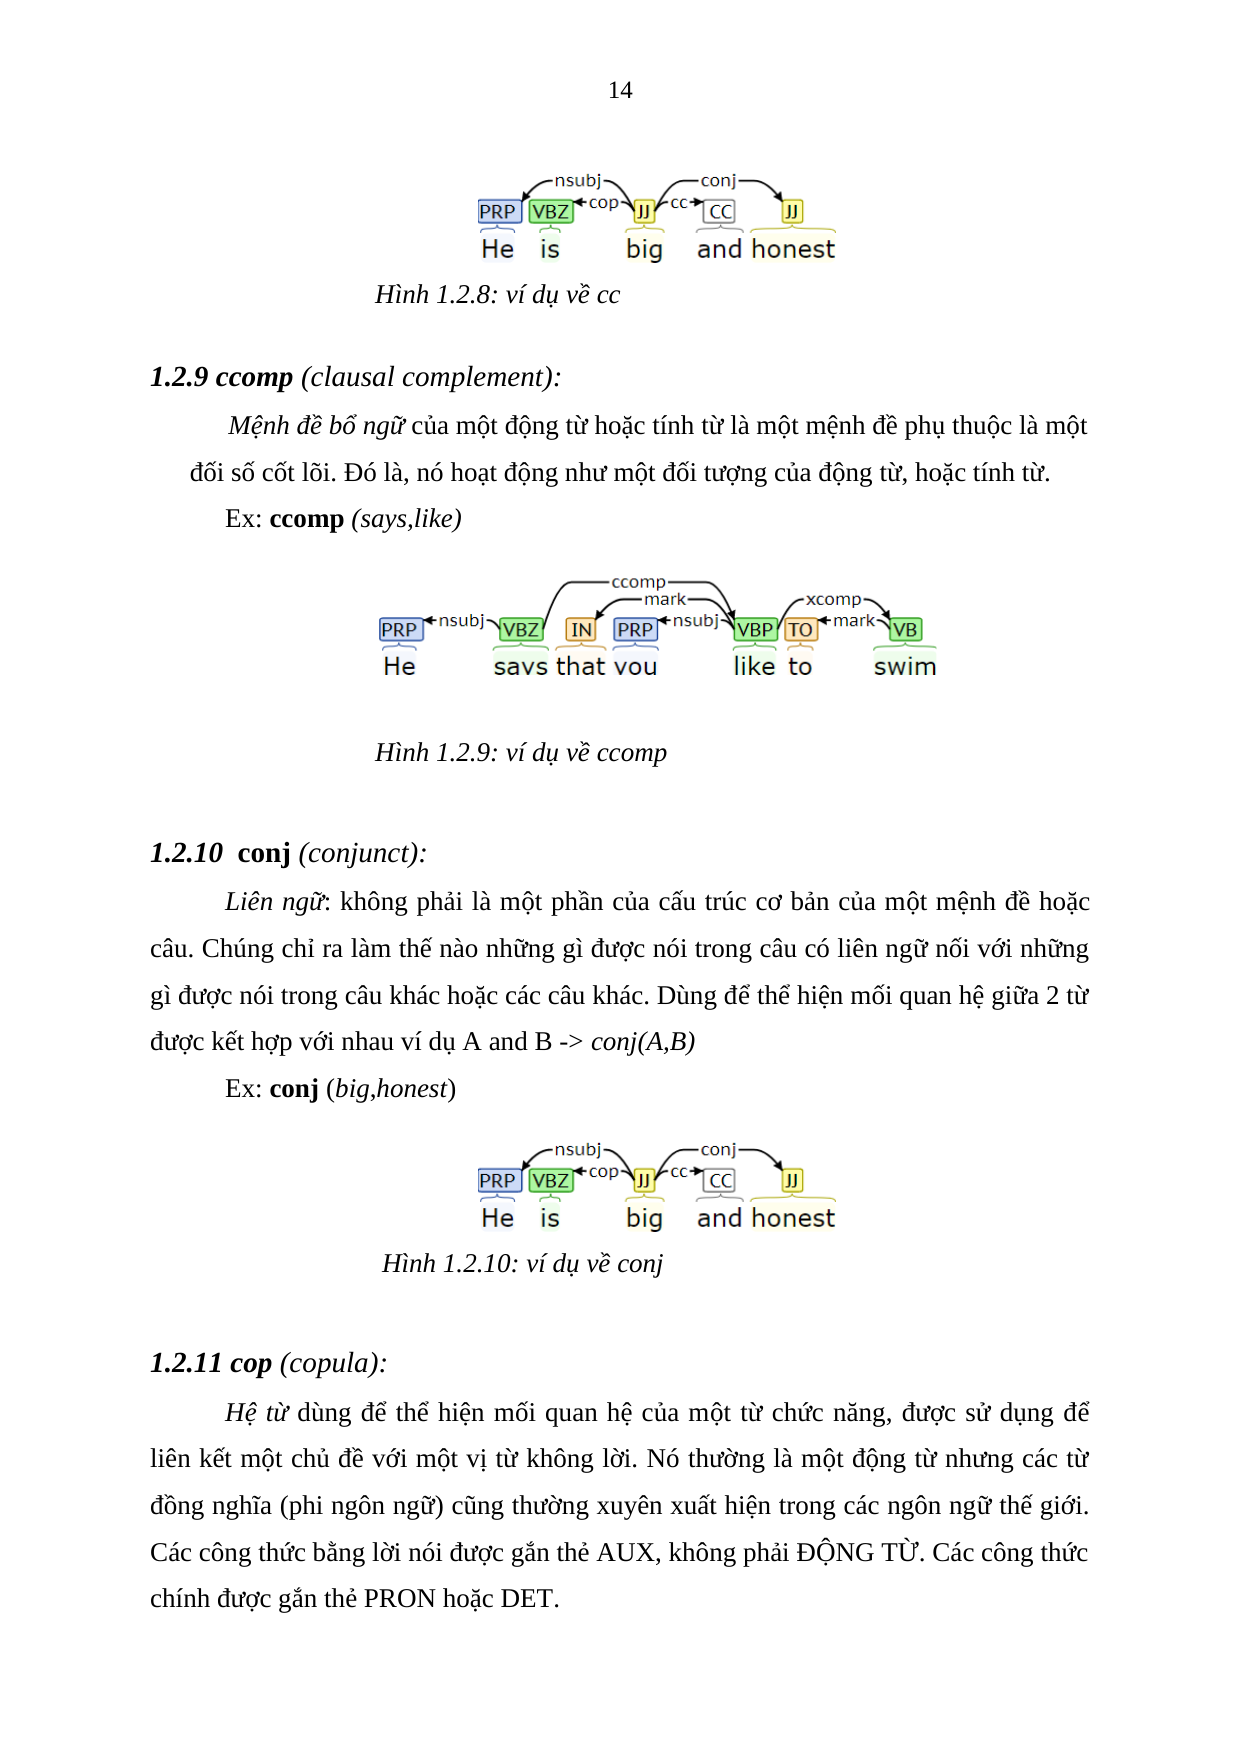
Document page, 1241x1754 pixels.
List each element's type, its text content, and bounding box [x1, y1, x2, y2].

text Hình 1.2.10: ví dụ về conj [300, 1247, 1090, 1278]
text Hệ từ dùng để thể hiện mối quan hệ của một từ chức năng, được sử dụng để liên kết một chủ đề với một vị từ không lời. Nó thường là một động từ nhưng các từ đồng nghĩa (phi ngôn ngữ) cũng thường xuyên xuất hiện trong các ngôn ngữ thế giới. Các công thức bằng lời nói được gắn thẻ AUX, không phải ĐỘNG TỪ. Các công thức chính được gắn thẻ PRON hoặc DET. [150, 1396, 1090, 1614]
text Mệnh đề bổ ngữ của một động từ hoặc tính từ là một mệnh đề phụ thuộc là một đối số cốt lõi. Đó là, nó hoạt động như một đối tượng của động từ, hoặc tính từ. [150, 409, 1090, 487]
text 1.2.11 cop (copula): [150, 1346, 1090, 1379]
text 1.2.10 conj (conjunct): [150, 835, 1090, 869]
text 1.2.9 ccomp (clausal complement): [150, 359, 1090, 392]
picture [478, 150, 838, 263]
picture [478, 1118, 838, 1232]
text Liên ngữ: không phải là một phần của cấu trúc cơ bản của một mệnh đề hoặc câu. Chúng chỉ ra làm thế nào những gì được nói trong câu có liên ngữ nối với những gì được nói trong câu khác hoặc các câu khác. Dùng để thể hiện mối quan hệ giữa 2 từ được kết hợp với nhau ví dụ A and B -> conj(A,B) [150, 885, 1090, 1057]
text Ex: ccomp (says,like) [150, 502, 1090, 534]
picture [378, 549, 937, 675]
text Hình 1.2.8: ví dụ về cc [300, 278, 1090, 309]
text Ex: conj (big,honest) [150, 1072, 1090, 1103]
text Hình 1.2.9: ví dụ về ccomp [300, 736, 1090, 768]
